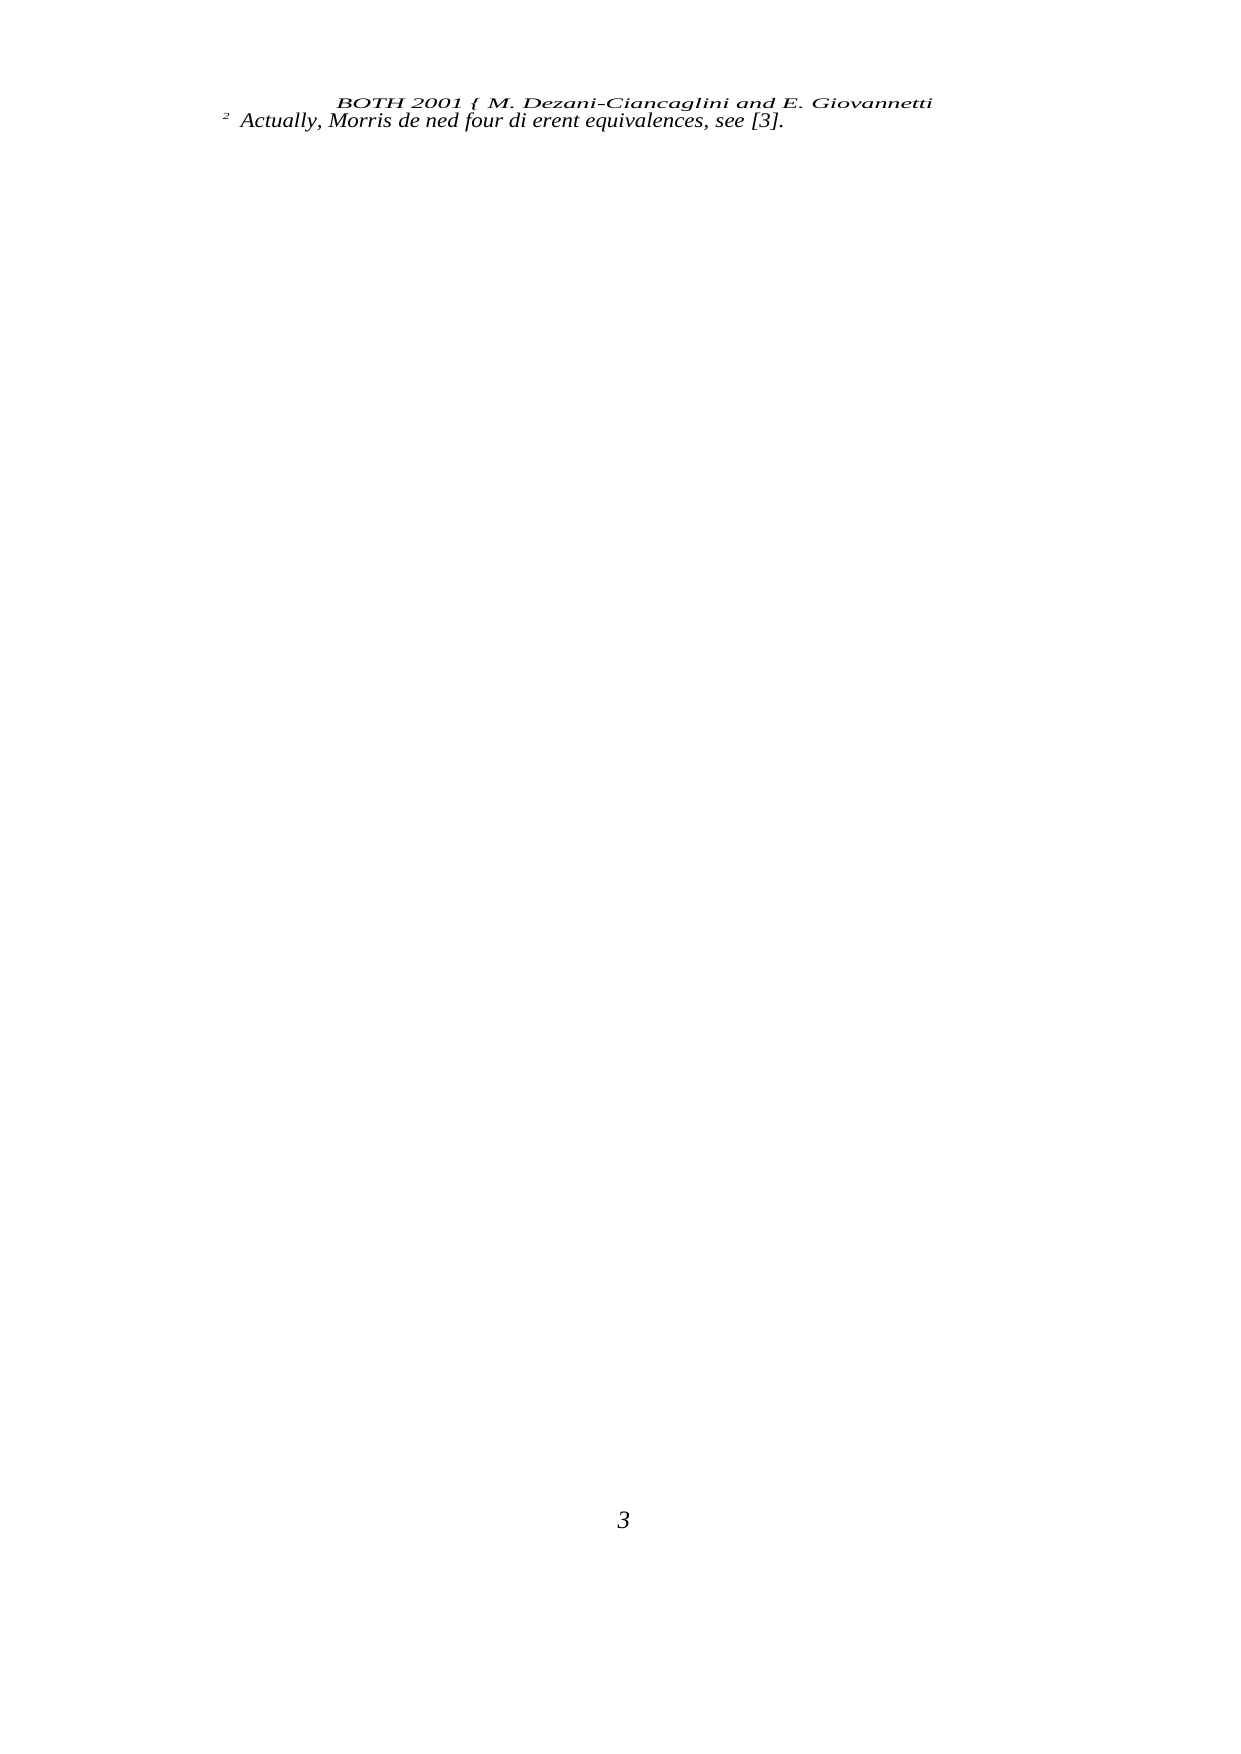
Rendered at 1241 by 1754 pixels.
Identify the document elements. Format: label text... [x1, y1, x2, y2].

text 2 Actually, Morris de ned four di erent equivalences, see [3]. [223, 108, 1073, 132]
